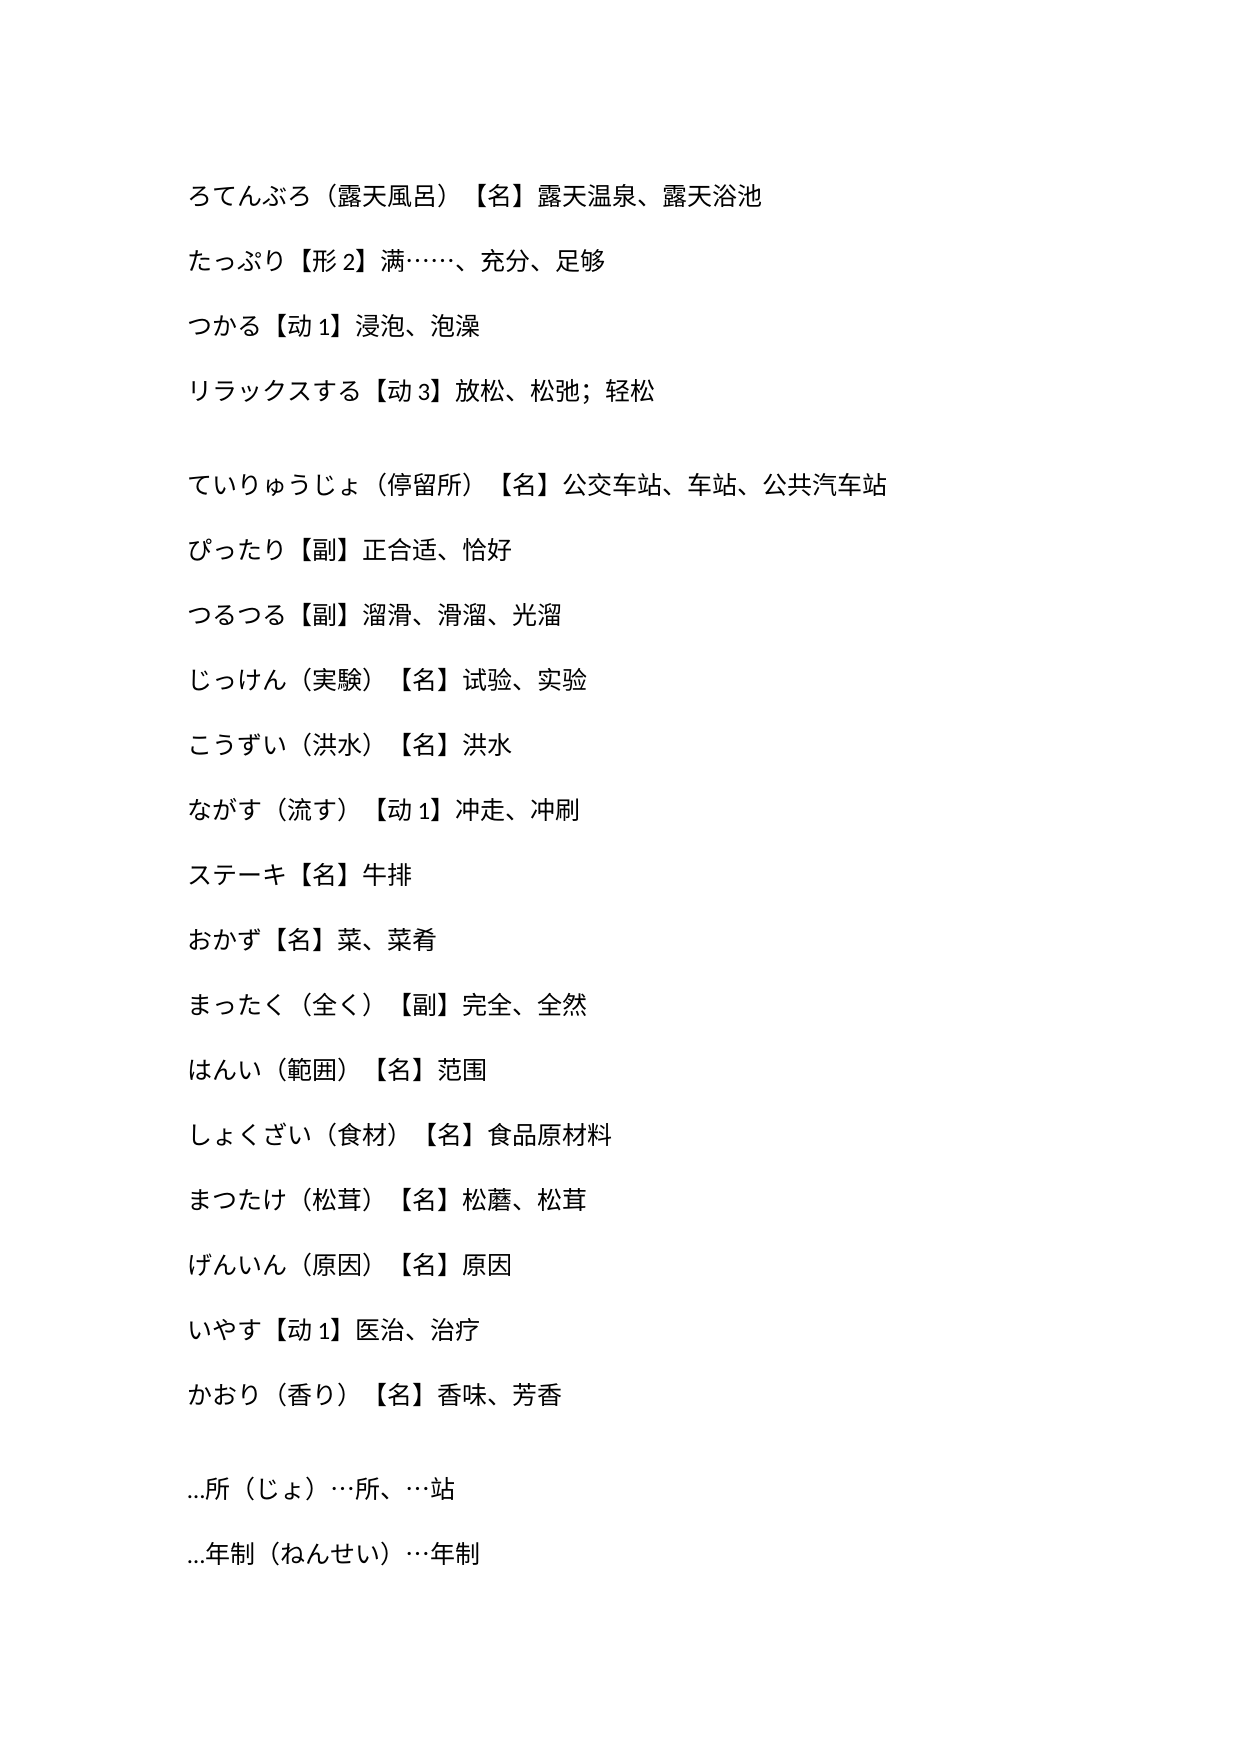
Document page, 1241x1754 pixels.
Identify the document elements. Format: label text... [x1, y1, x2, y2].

text ていりゅうじょ（停留所）【名】公交车站、车站、公共汽车站 ぴったり【副】正合适、恰好 つるつる【副】溜滑、滑溜、光溜 じっけん（実験）【名】试验、实验 こうずい（洪水）【名】洪水 ながす（流す）【动1】冲走、冲刷 ステーキ【名】牛排 おかず【名】菜、菜肴 まったく（全く）【副】完全、全然 はんい（範囲）【名】范围 しょくざい（食材）【名】食品原材料 まつたけ（松茸）【名】松蘑、松茸 げんいん（原因）【名】原因 いやす【动1】医治、治疗 かおり（香り）【名】香味、芳香 [187, 451, 1053, 1426]
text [187, 162, 1053, 422]
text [187, 1455, 1053, 1585]
